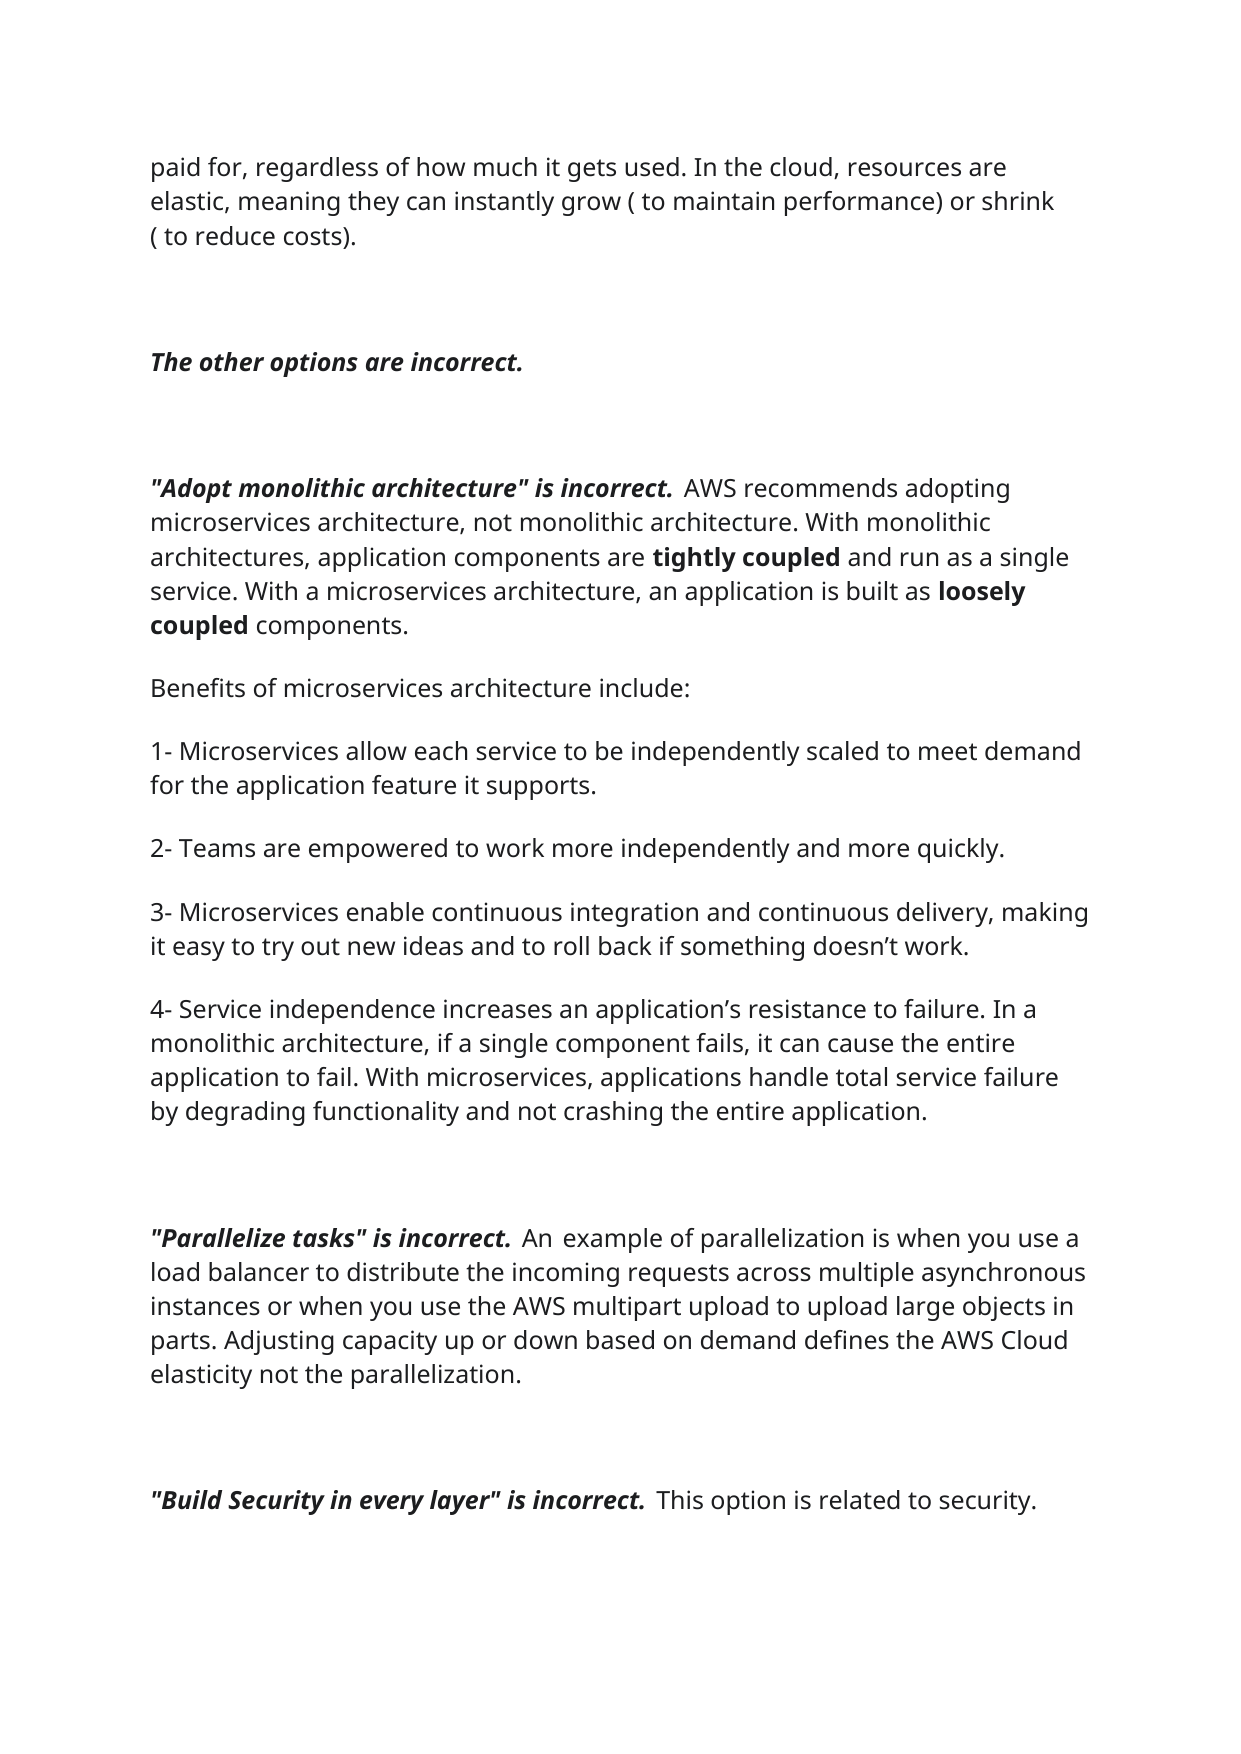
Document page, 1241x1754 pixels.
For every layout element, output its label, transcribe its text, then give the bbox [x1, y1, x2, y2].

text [150, 150, 1090, 252]
text Benefits of microservices architecture include: [150, 671, 1090, 704]
text 4- Service independence increases an application’s resistance to failure. In a monolithic architecture, if a single component fails, it can cause the entire application to fail. With microservices, applications handle total service failure by degrading functionality and not crashing the entire application. [150, 992, 1090, 1128]
text 1- Microservices allow each service to be independently scaled to meet demand for the application feature it supports. [150, 734, 1090, 802]
text "Parallelize tasks" is incorrect. An example of parallelization is when you use a load balancer to distribute the incoming requests across multiple asynchronous instances or when you use the AWS multipart upload to upload large objects in parts. Adjusting capacity up or down based on demand defines the AWS Cloud elasticity not the parallelization. [150, 1220, 1090, 1391]
text 3- Microservices enable continuous integration and continuous delivery, making it easy to try out new ideas and to roll back if something doesn’t work. [150, 894, 1090, 962]
text "Adopt monolithic architecture" is incorrect. AWS recommends adopting microservices architecture, not monolithic architecture. With monolithic architectures, application components are tightly coupled and run as a single service. With a microservices architecture, an application is built as loosely coupled components. [150, 471, 1090, 641]
text The other options are incorrect. [150, 344, 1090, 379]
text "Build Security in every layer" is incorrect. This option is related to security. [150, 1483, 1090, 1517]
text 2- Teams are empowered to work more independently and more quickly. [150, 831, 1090, 865]
